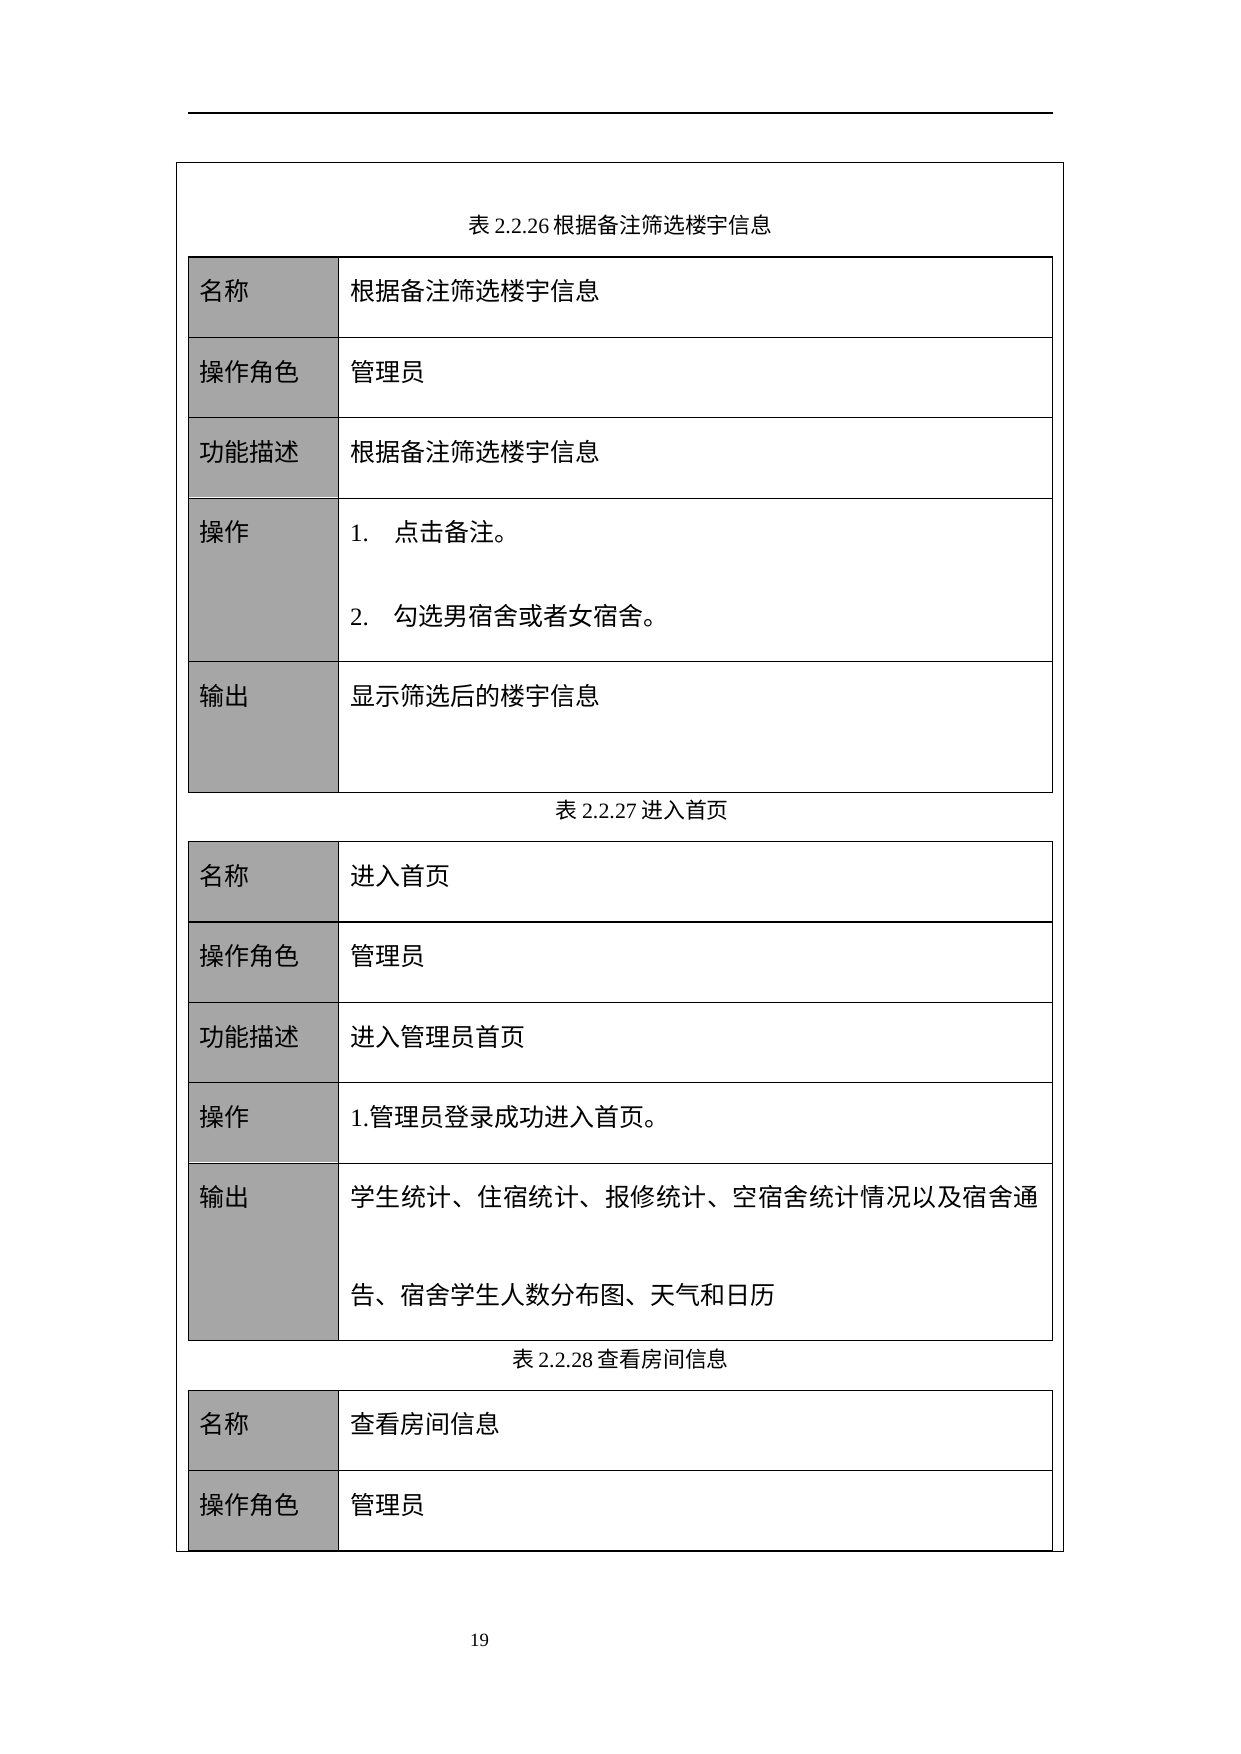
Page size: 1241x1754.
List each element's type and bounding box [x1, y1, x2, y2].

table_cell [177, 163, 1063, 1551]
